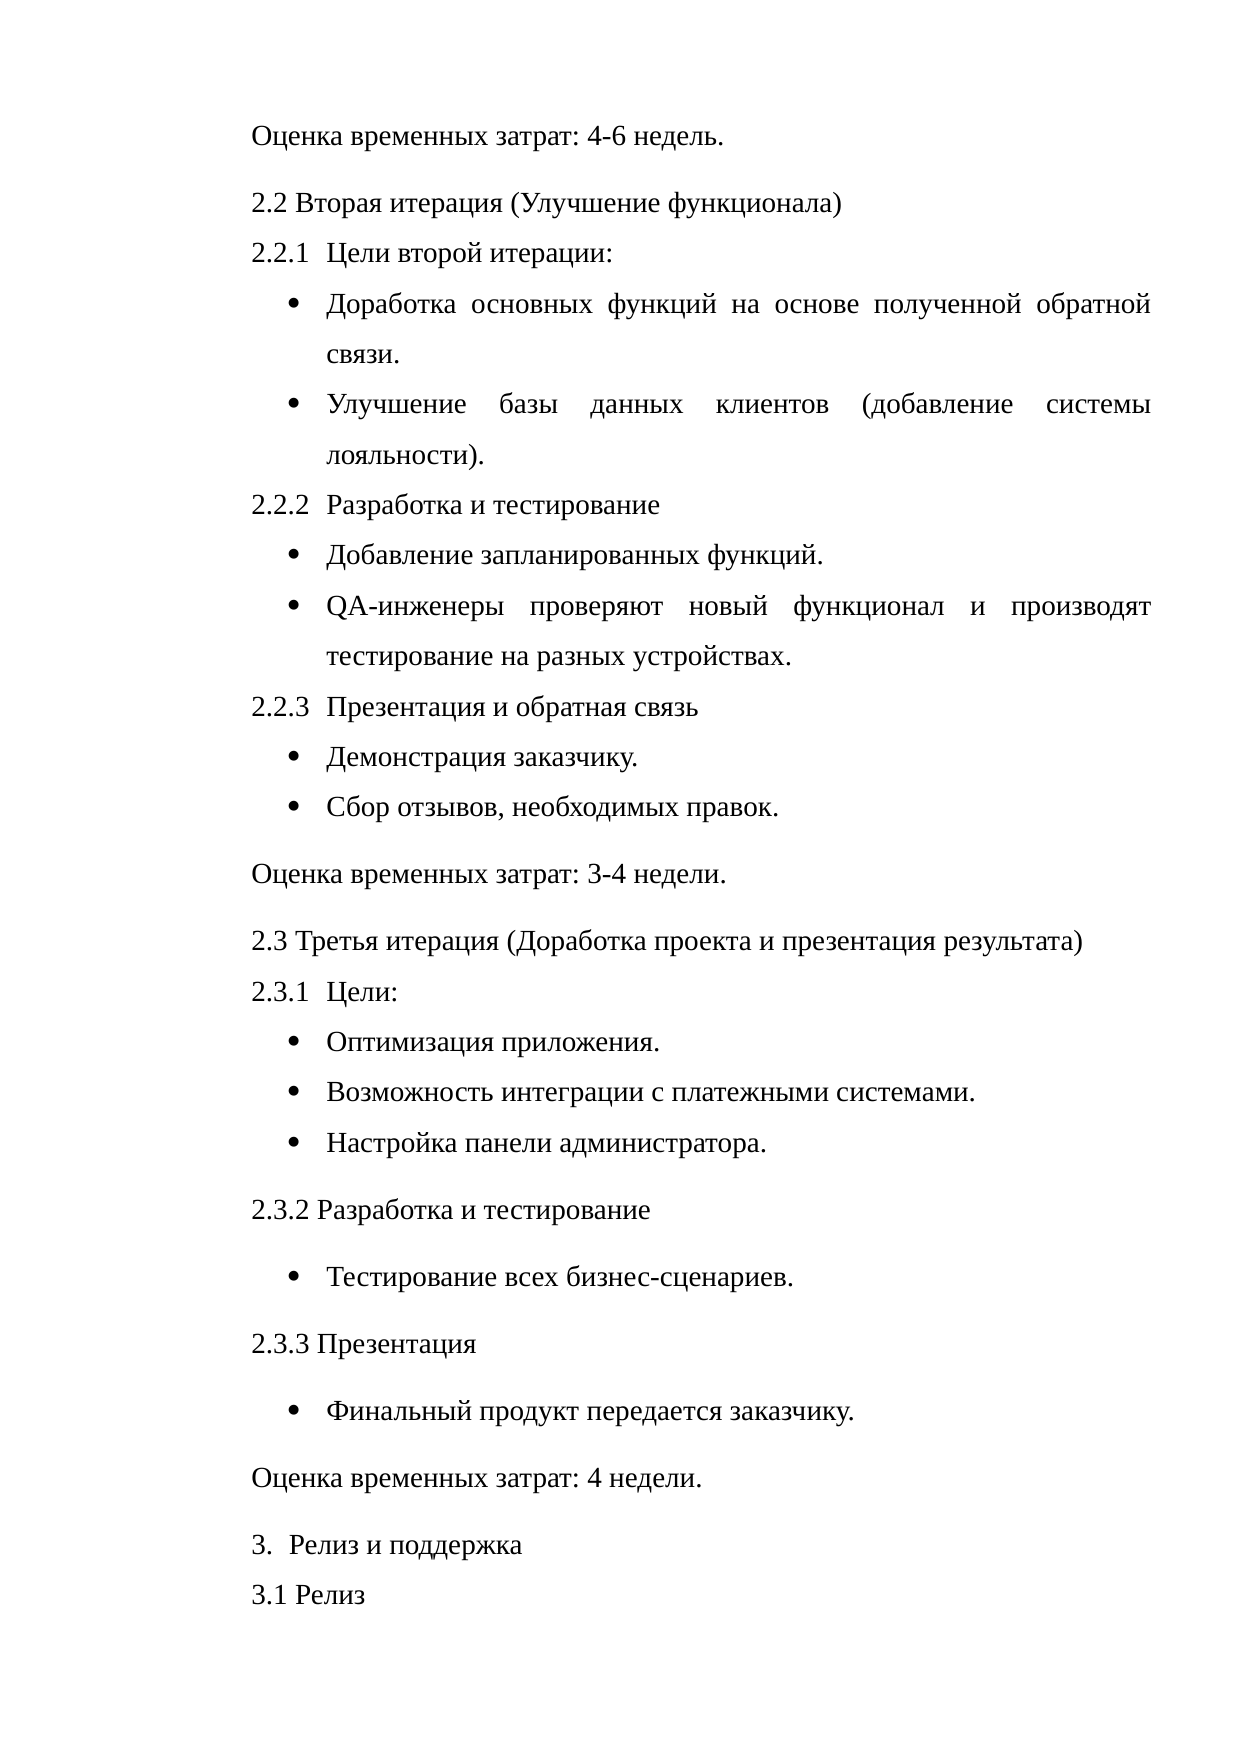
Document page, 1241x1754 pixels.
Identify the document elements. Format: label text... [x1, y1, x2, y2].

list Тестирование всех бизнес-сценариев. [288, 1259, 1152, 1293]
list Цели второй итерации: [251, 235, 1152, 269]
list Релиз и поддержка [251, 1527, 1152, 1561]
text Оценка временных затрат: 4 недели. [177, 1460, 1152, 1494]
list Доработка основных функций на основе полученной обратной связи. [288, 286, 1152, 370]
text 2.3.3 Презентация [177, 1326, 1152, 1359]
list Финальный продукт передается заказчику. [288, 1393, 1152, 1427]
list Улучшение базы данных клиентов (добавление системы лояльности). [288, 386, 1152, 470]
list Демонстрация заказчику. [288, 739, 1152, 773]
list QA-инженеры проверяют новый функционал и производят тестирование на разных устройствах. [288, 588, 1152, 672]
list Настройка панели администратора. [288, 1125, 1152, 1158]
list Возможность интеграции с платежными системами. [288, 1074, 1152, 1108]
list Презентация и обратная связь [251, 689, 1152, 722]
list Третья итерация (Доработка проекта и презентация результата) [251, 923, 1152, 957]
text Оценка временных затрат: 3-4 недели. [177, 856, 1152, 890]
list Релиз [251, 1577, 1152, 1611]
list Цели: [251, 974, 1152, 1007]
list Сбор отзывов, необходимых правок. [288, 789, 1152, 823]
list Разработка и тестирование [251, 487, 1152, 521]
list Оптимизация приложения. [288, 1024, 1152, 1058]
text 2.3.2 Разработка и тестирование [177, 1192, 1152, 1226]
list Вторая итерация (Улучшение функционала) [251, 185, 1152, 219]
text Оценка временных затрат: 4-6 недель. [177, 118, 1152, 152]
list Добавление запланированных функций. [288, 537, 1152, 571]
